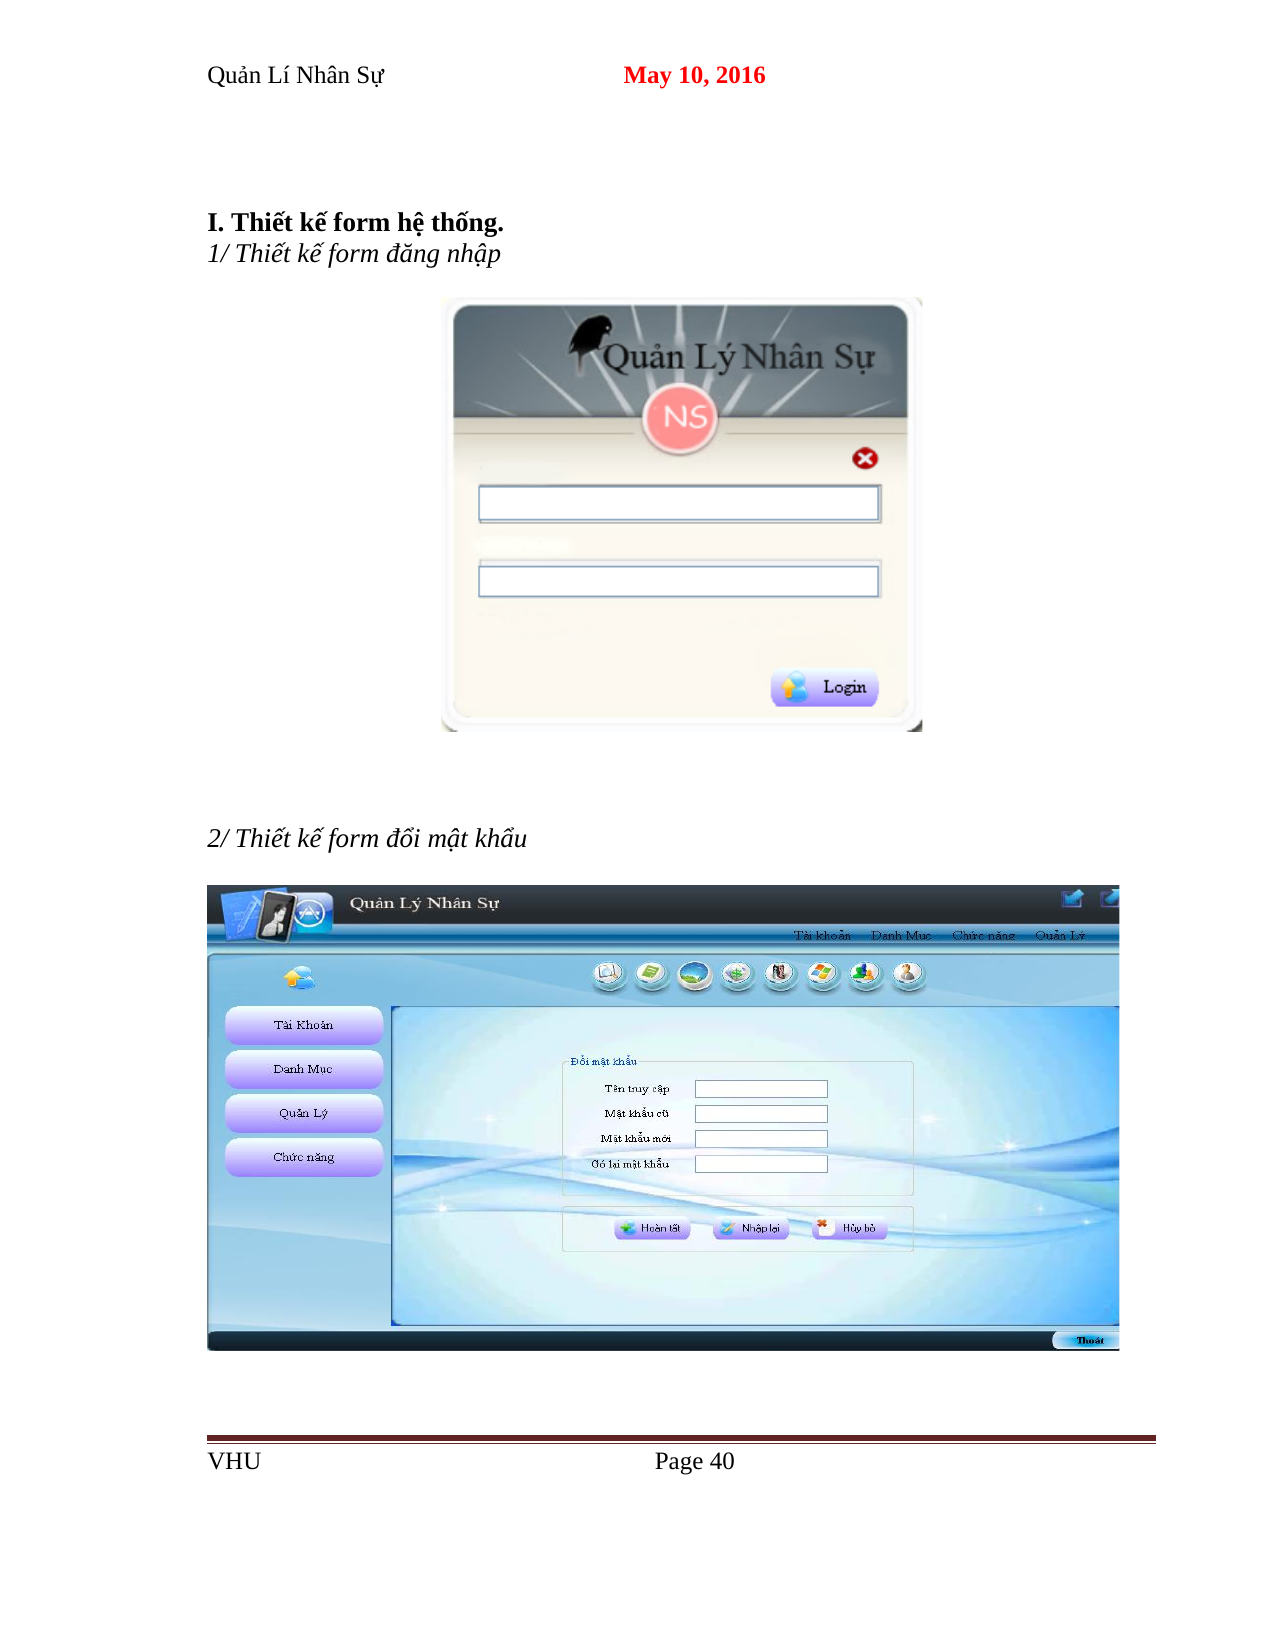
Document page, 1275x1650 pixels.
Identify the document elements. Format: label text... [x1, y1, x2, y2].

picture [207, 885, 1120, 1351]
text 2/ Thiết kế form đổi mật khẩu [207, 823, 1156, 854]
text I. Thiết kế form hệ thống. [207, 206, 1156, 237]
text 1/ Thiết kế form đăng nhập [207, 237, 1156, 268]
picture [441, 297, 923, 732]
